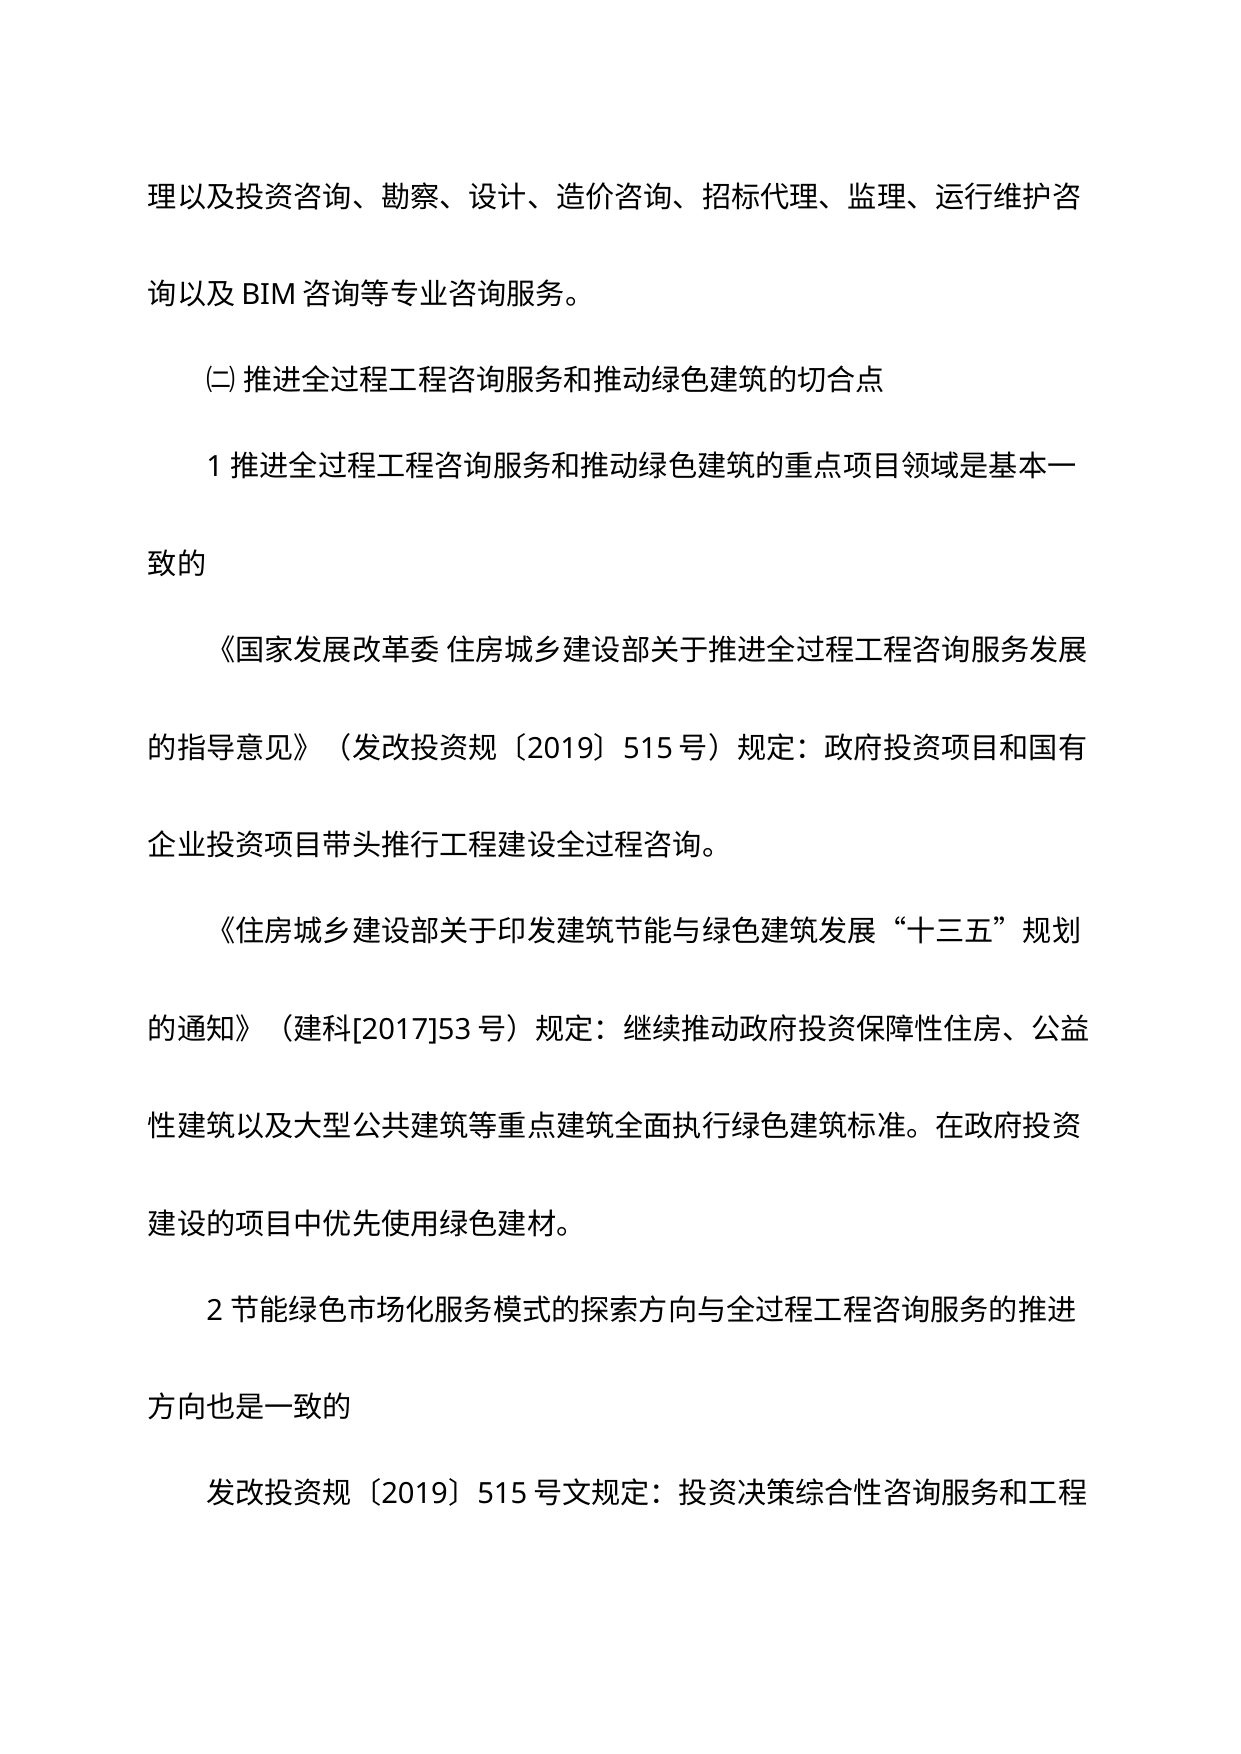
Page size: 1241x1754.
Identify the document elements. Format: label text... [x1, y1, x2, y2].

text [148, 1459, 1092, 1524]
text 《国家发展改革委 住房城乡建设部关于推进全过程工程咨询服务发展的指导意见》（发改投资规〔2019〕515号）规定：政府投资项目和国有企业投资项目带头推行工程建设全过程咨询。 [148, 615, 1092, 875]
text 《住房城乡建设部关于印发建筑节能与绿色建筑发展“十三五”规划的通知》（建科[2017]53号）规定：继续推动政府投资保障性住房、公益性建筑以及大型公共建筑等重点建筑全面执行绿色建筑标准。在政府投资建设的项目中优先使用绿色建材。 [148, 897, 1092, 1254]
text ㈡ 推进全过程工程咨询服务和推动绿色建筑的切合点 [148, 346, 1092, 411]
text 1 推进全过程工程咨询服务和推动绿色建筑的重点项目领域是基本一致的 [148, 432, 1092, 594]
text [148, 162, 1092, 324]
text 2 节能绿色市场化服务模式的探索方向与全过程工程咨询服务的推进方向也是一致的 [148, 1275, 1092, 1438]
